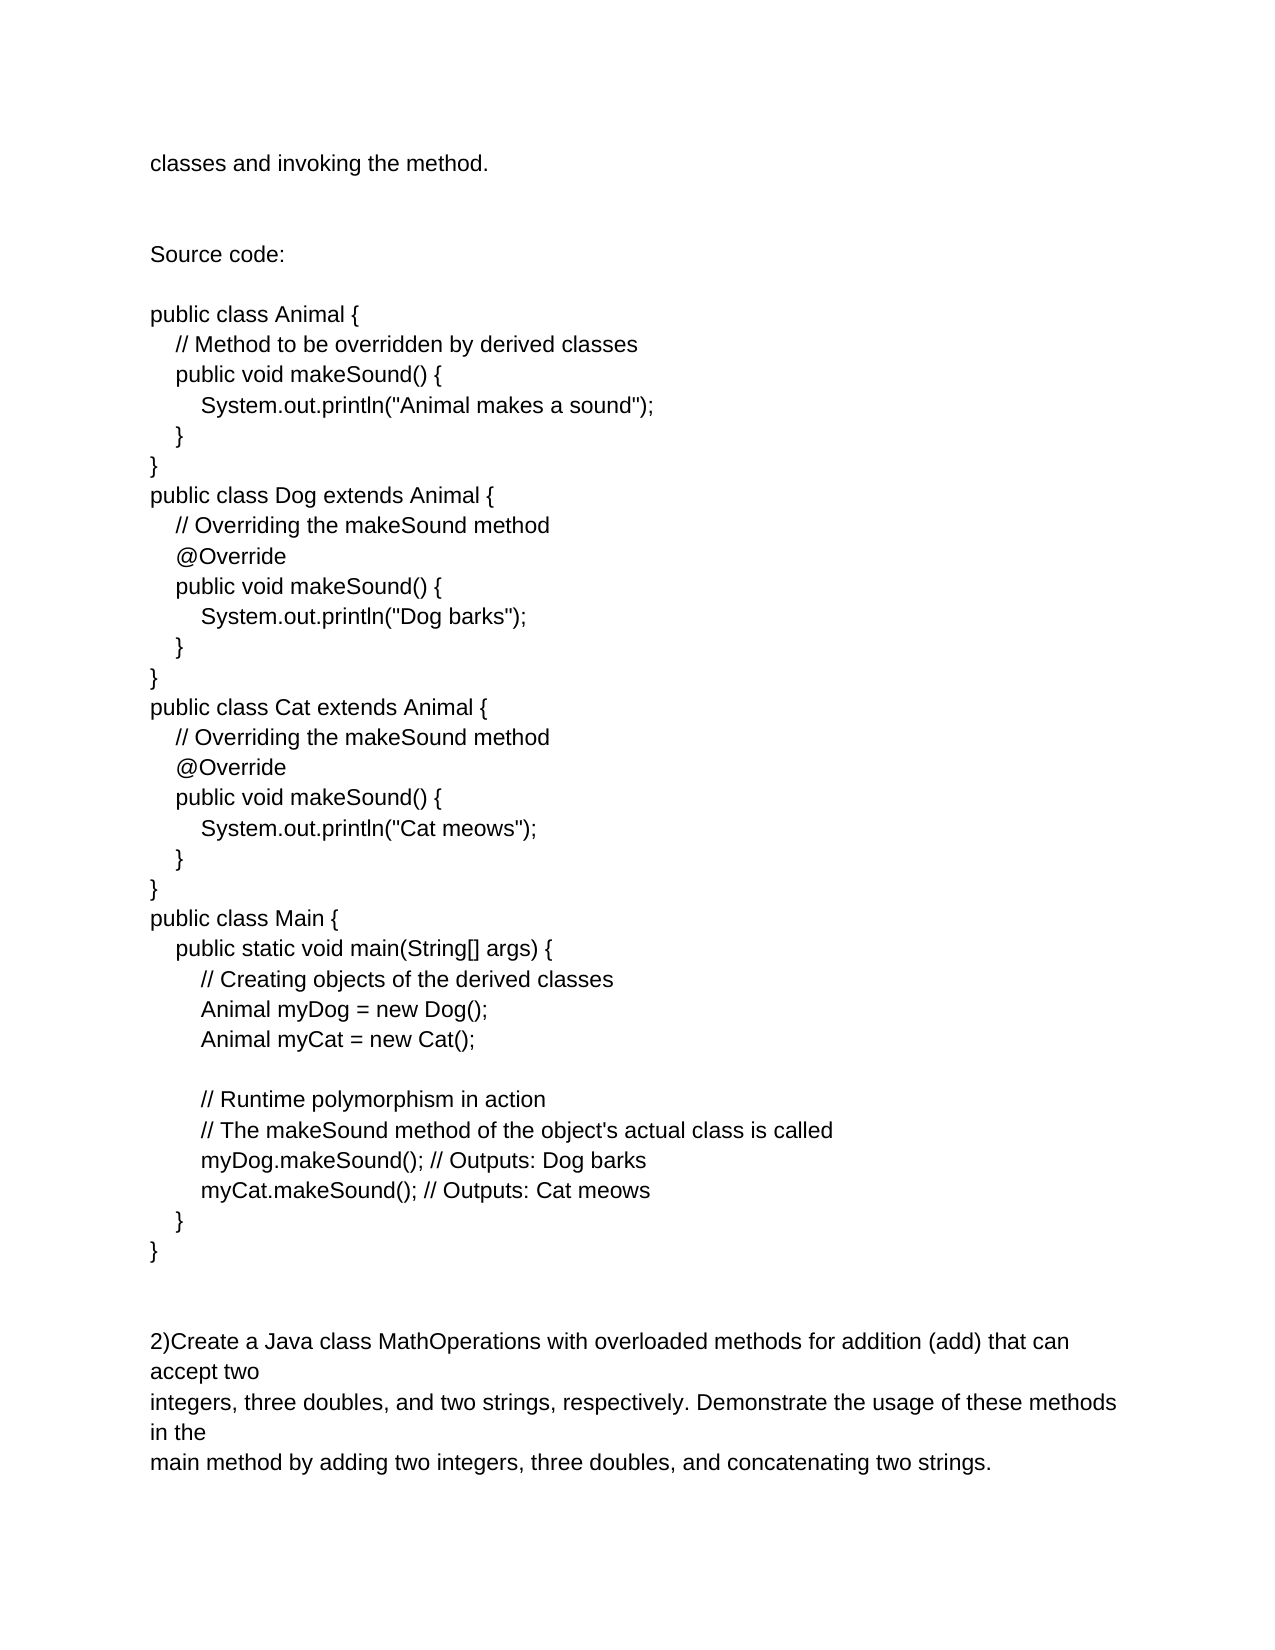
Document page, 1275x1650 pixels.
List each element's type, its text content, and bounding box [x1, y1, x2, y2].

text myDog.makeSound(); // Outputs: Dog barks [150, 1147, 1125, 1173]
text public void makeSound() { [150, 784, 1125, 811]
text @Override [150, 543, 1125, 569]
text main method by adding two integers, three doubles, and concatenating two strings. [150, 1449, 1125, 1475]
text // Overriding the makeSound method [150, 512, 1125, 539]
text Animal myCat = new Cat(); [150, 1026, 1125, 1052]
text } [150, 875, 1125, 901]
text System.out.println("Dog barks"); [150, 603, 1125, 629]
text public static void main(String[] args) { [150, 935, 1125, 962]
text System.out.println("Animal makes a sound"); [150, 392, 1125, 418]
text @Override [150, 754, 1125, 781]
text public class Cat extends Animal { [150, 694, 1125, 720]
text public class Animal { [150, 301, 1125, 327]
text Animal myDog = new Dog(); [150, 996, 1125, 1022]
text } [150, 633, 1125, 660]
text System.out.println("Cat meows"); [150, 814, 1125, 841]
text // Method to be overridden by derived classes [150, 331, 1125, 358]
text integers, three doubles, and two strings, respectively. Demonstrate the usage of these methods in the [150, 1388, 1125, 1445]
text } [150, 1237, 1125, 1264]
text public void makeSound() { [150, 361, 1125, 388]
text // Overriding the makeSound method [150, 724, 1125, 750]
text // The makeSound method of the object's actual class is called [150, 1117, 1125, 1143]
text 2)Create a Java class MathOperations with overloaded methods for addition (add) that can accept two [150, 1328, 1125, 1385]
text public class Dog extends Animal { [150, 482, 1125, 509]
text myCat.makeSound(); // Outputs: Cat meows [150, 1177, 1125, 1203]
text public void makeSound() { [150, 573, 1125, 599]
text public class Main { [150, 905, 1125, 932]
text } [150, 845, 1125, 871]
text // Runtime polymorphism in action [150, 1086, 1125, 1113]
text } [150, 663, 1125, 690]
text } [150, 422, 1125, 448]
text // Creating objects of the derived classes [150, 966, 1125, 992]
text } [150, 452, 1125, 478]
text classes and invoking the method. [150, 150, 1125, 176]
text } [150, 1207, 1125, 1234]
text Source code: [150, 241, 1125, 267]
